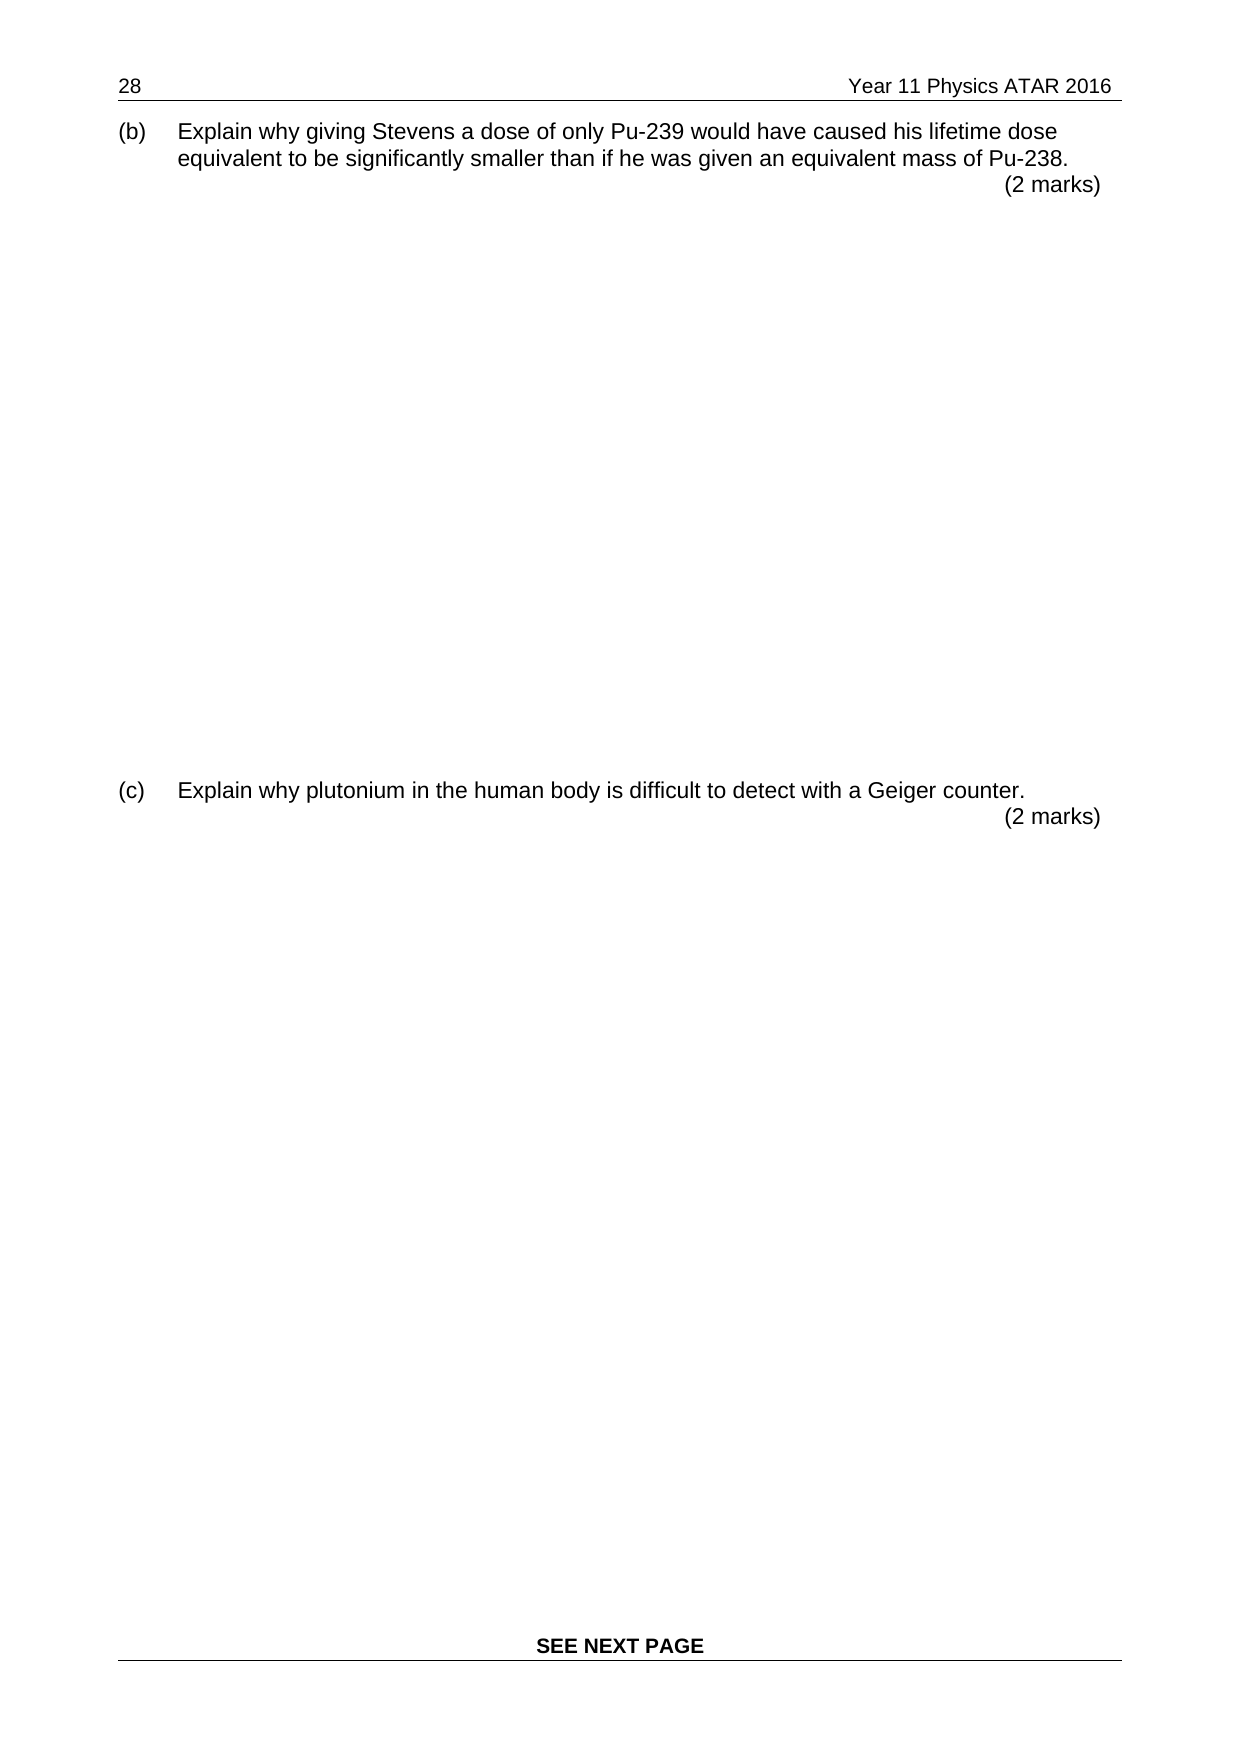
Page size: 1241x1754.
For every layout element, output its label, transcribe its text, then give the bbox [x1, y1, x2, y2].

list Explain why plutonium in the human body is difficult to detect with a Geiger counter. [118, 777, 1122, 803]
list (2 marks) [118, 171, 1122, 197]
list (2 marks) [118, 803, 1122, 830]
list Explain why giving Stevens a dose of only Pu-239 would have caused his lifetime dose equivalent to be significantly smaller than if he was given an equivalent mass of Pu-238. [118, 118, 1122, 171]
